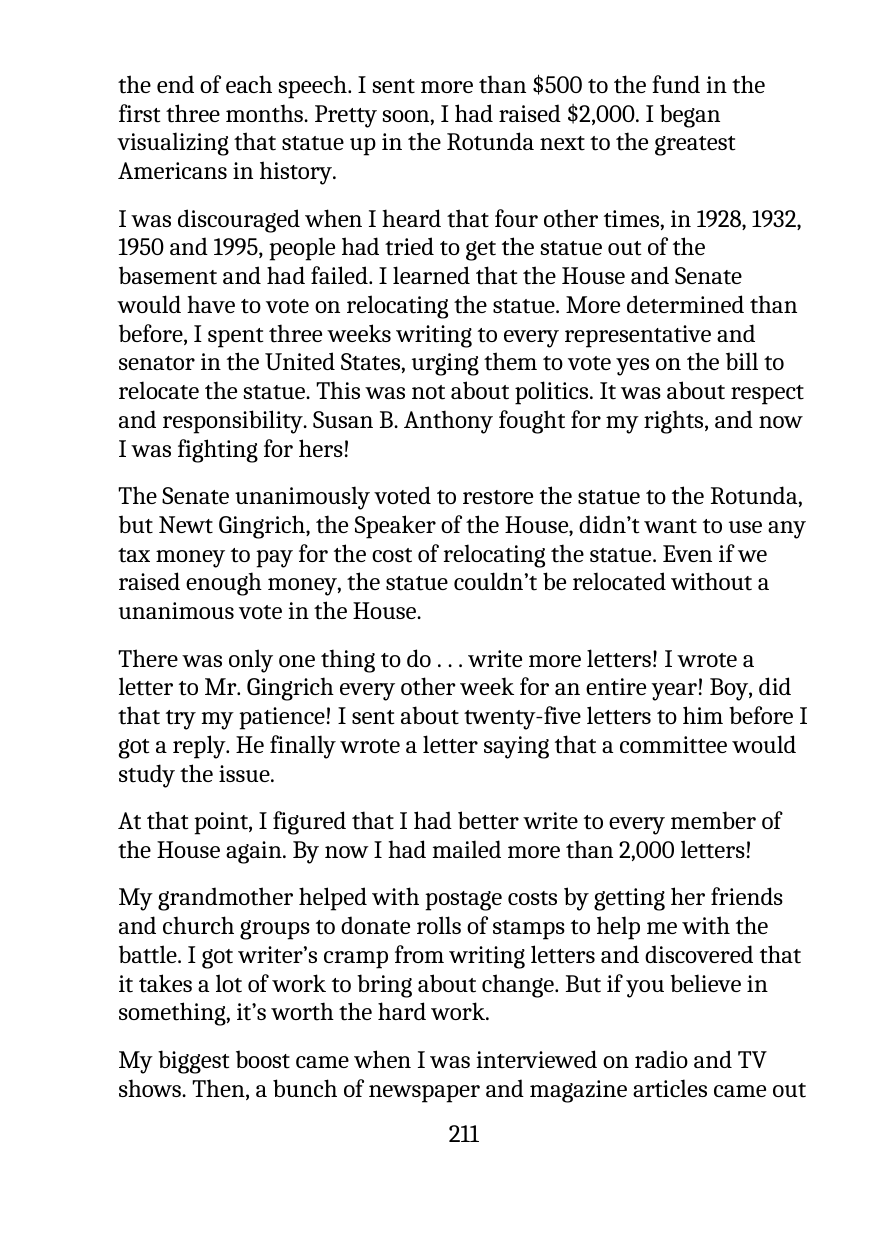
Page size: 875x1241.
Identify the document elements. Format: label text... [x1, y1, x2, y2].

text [118, 1046, 809, 1103]
text My grandmother helped with postage costs by getting her friends and church groups to donate rolls of stamps to help me with the battle. I got writer’s cramp from writing letters and discovered that it takes a lot of work to bring about change. But if you believe in something, it’s worth the hard work. [118, 883, 809, 1027]
text There was only one thing to do . . . write more letters! I wrote a letter to Mr. Gingrich every other week for an entire year! Boy, did that try my patience! I sent about twenty-five letters to him before I got a reply. He finally wrote a letter saying that a committee would study the issue. [118, 644, 809, 788]
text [118, 71, 809, 186]
text I was discouraged when I heard that four other times, in 1928, 1932, 1950 and 1995, people had tried to get the statue out of the basement and had failed. I learned that the House and Senate would have to vote on relocating the statue. More determined than before, I spent three weeks writing to every representative and senator in the United States, urging them to vote yes on the bill to relocate the statue. This was not about politics. It was about respect and responsibility. Susan B. Anthony fought for my rights, and now I was fighting for hers! [118, 204, 809, 463]
text At that point, I figured that I had better write to every member of the House again. By now I had mailed more than 2,000 letters! [118, 807, 809, 864]
text The Senate unanimously voted to restore the statue to the Rotunda, but Newt Gingrich, the Speaker of the House, didn’t want to use any tax money to pay for the cost of relocating the statue. Even if we raised enough money, the statue couldn’t be relocated without a unanimous vote in the House. [118, 482, 809, 626]
